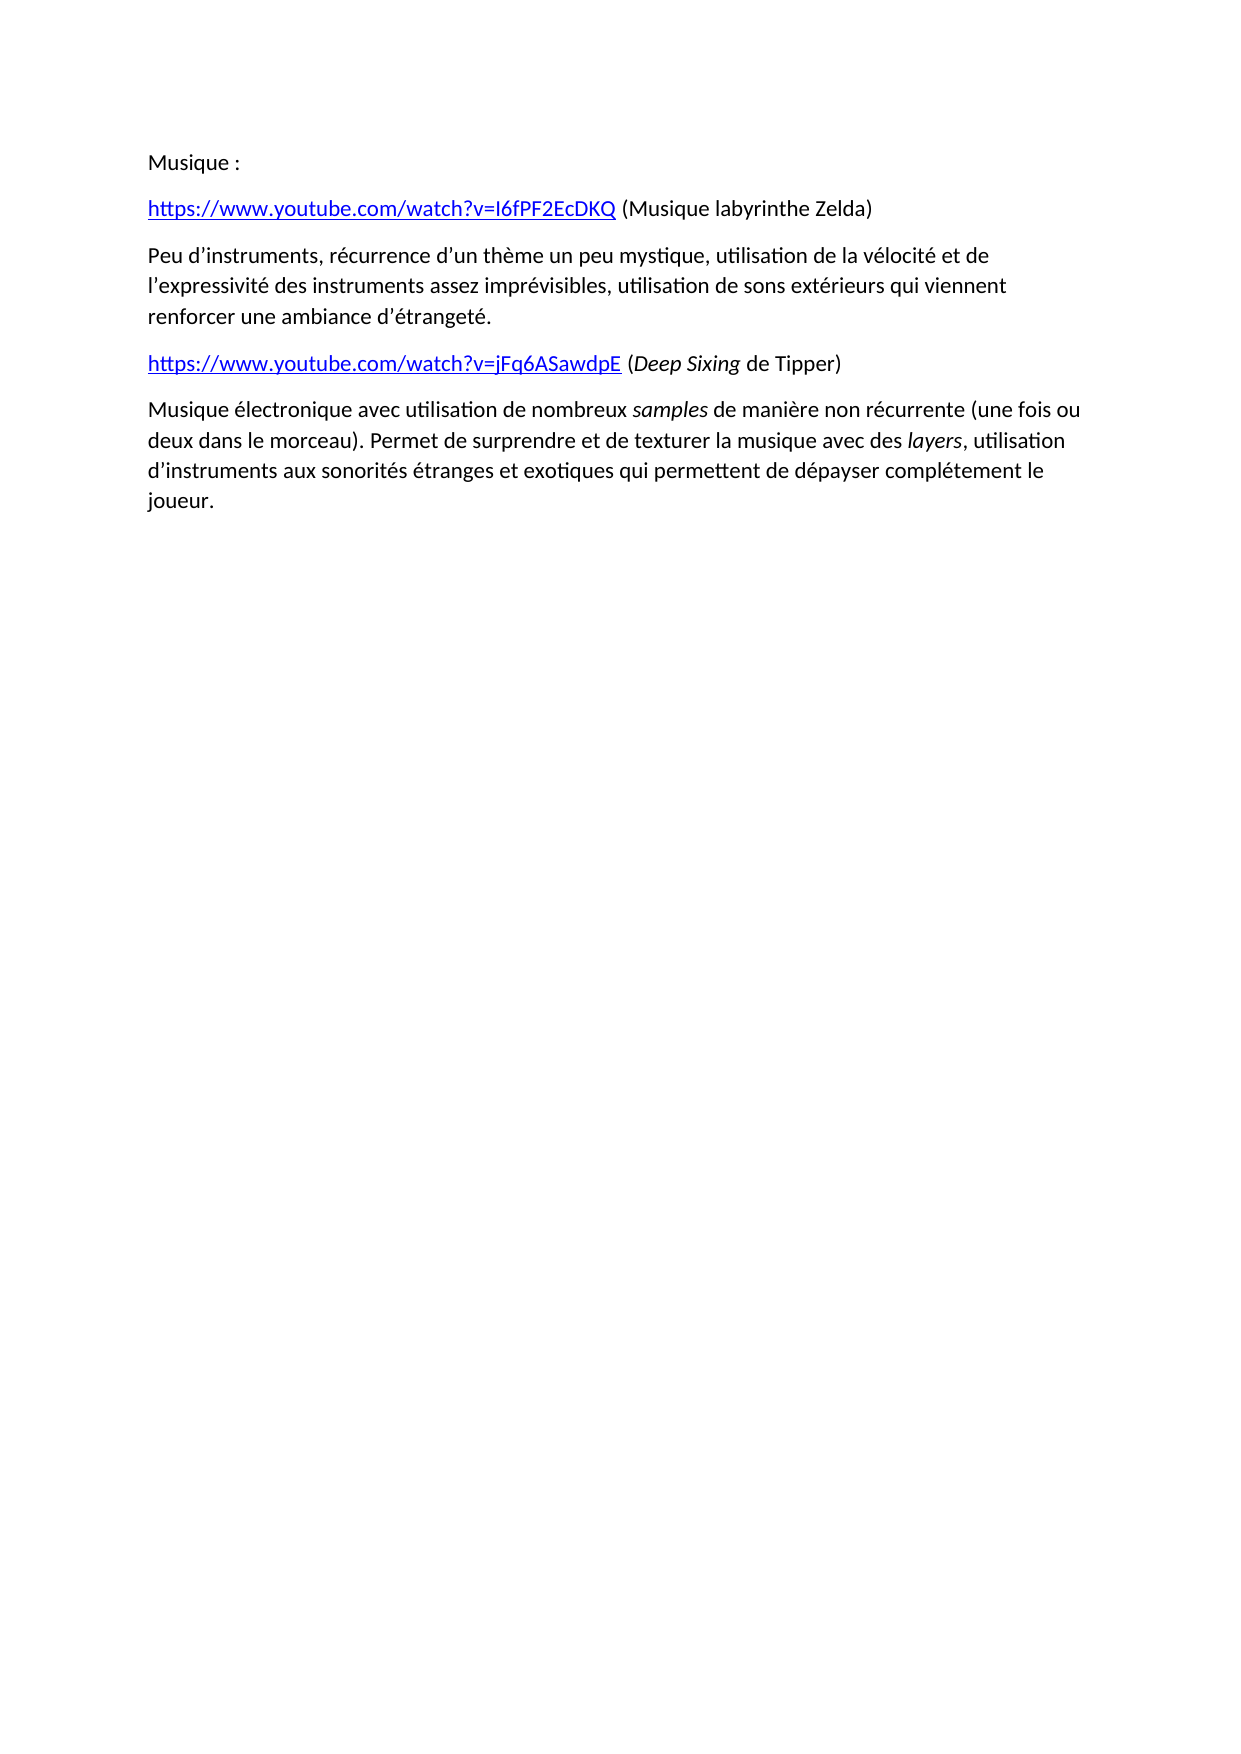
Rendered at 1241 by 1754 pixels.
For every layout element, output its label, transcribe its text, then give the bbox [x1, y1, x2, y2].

text Musique : [148, 148, 1093, 176]
text https://www.youtube.com/watch?v=jFq6ASawdpE (Deep Sixing de Tipper) [148, 349, 1093, 377]
text Peu d’instruments, récurrence d’un thème un peu mystique, utilisation de la vélocité et de l’expressivité des instruments assez imprévisibles, utilisation de sons extérieurs qui viennent renforcer une ambiance d’étrangeté. [148, 241, 1093, 330]
text https://www.youtube.com/watch?v=I6fPF2EcDKQ (Musique labyrinthe Zelda) [148, 194, 1093, 222]
text Musique électronique avec utilisation de nombreux samples de manière non récurrente (une fois ou deux dans le morceau). Permet de surprendre et de texturer la musique avec des layers, utilisation d’instruments aux sonorités étranges et exotiques qui permettent de dépayser complétement le joueur. [148, 396, 1093, 514]
